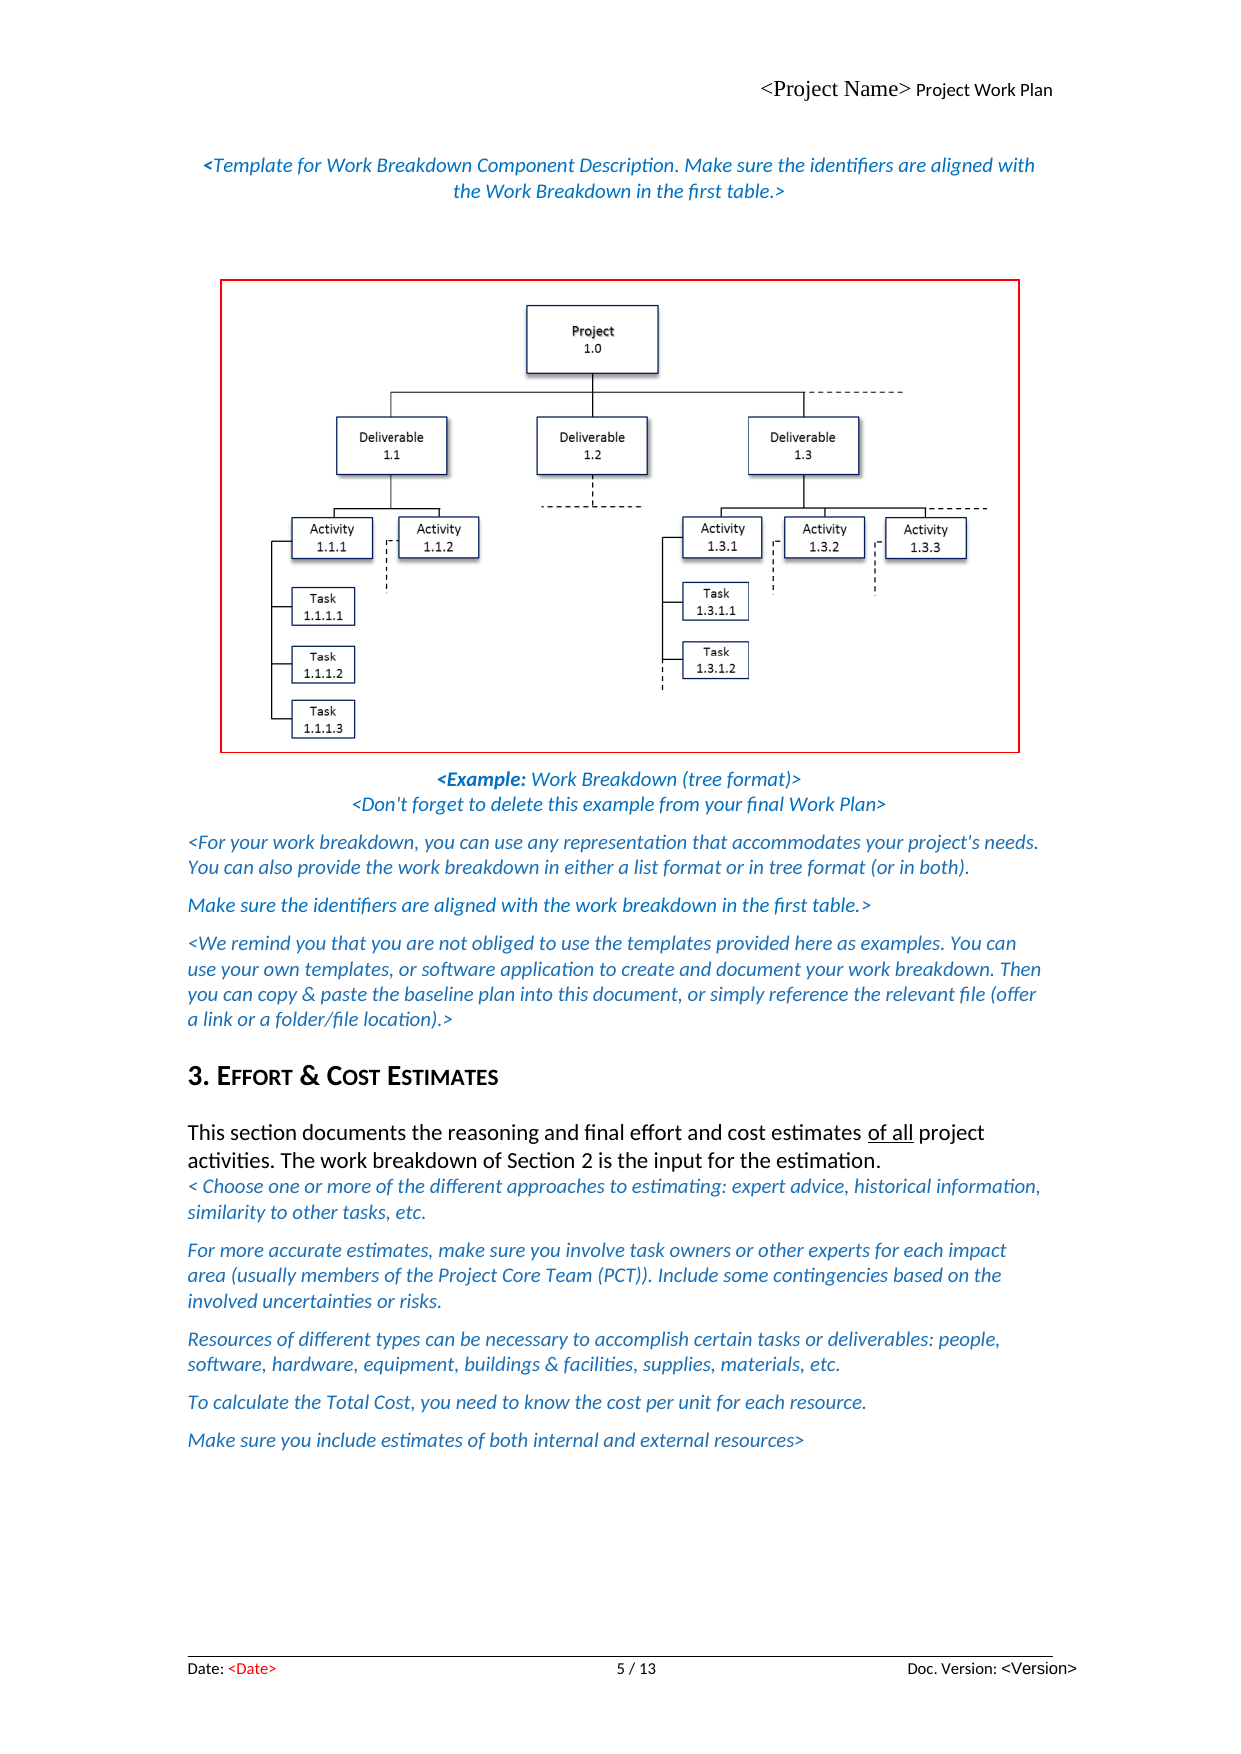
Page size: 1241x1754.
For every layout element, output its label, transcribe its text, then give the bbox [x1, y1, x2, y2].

text This section documents the reasoning and final effort and cost estimates of all project activities. The work breakdown of Section 2 is the input for the estimation. [187, 1118, 1053, 1174]
text <Example: Work Breakdown (tree format)> <Don't forget to delete this example from your final Work Plan> [187, 766, 1053, 817]
text For more accurate estimates, make sure you involve task owners or other experts for each impact area (usually members of the Project Core Team (PCT)). Include some contingencies based on the involved uncertainties or risks. [187, 1237, 1053, 1313]
text To calculate the Total Cost, you need to know the cost per unit for each resource. [187, 1389, 1053, 1414]
text <For your work breakdown, you can use any representation that accommodates your project's needs. You can also provide the work breakdown in either a list format or in tree format (or in both). [187, 829, 1053, 880]
text <Template for Work Breakdown Component Description. Make sure the identifiers are aligned with the Work Breakdown in the first table.> [187, 153, 1053, 203]
subtitle Effort & Cost Estimates [187, 1057, 1053, 1093]
text < Choose one or more of the different approaches to estimating: expert advice, historical information, similarity to other tasks, etc. [187, 1174, 1053, 1224]
text Resources of different types can be necessary to accomplish certain tasks or deliverables: people, software, hardware, equipment, buildings & facilities, supplies, materials, etc. [187, 1326, 1053, 1377]
picture [271, 303, 987, 744]
text Make sure the identifiers are aligned with the work breakdown in the first table.> [187, 892, 1053, 918]
text Make sure you include estimates of both internal and external resources> [187, 1427, 1053, 1452]
text <We remind you that you are not obliged to use the templates provided here as examples. You can use your own templates, or software application to create and document your work breakdown. Then you can copy & paste the baseline plan into this document, or simply reference the relevant file (offer a link or a folder/file location).> [187, 930, 1053, 1032]
